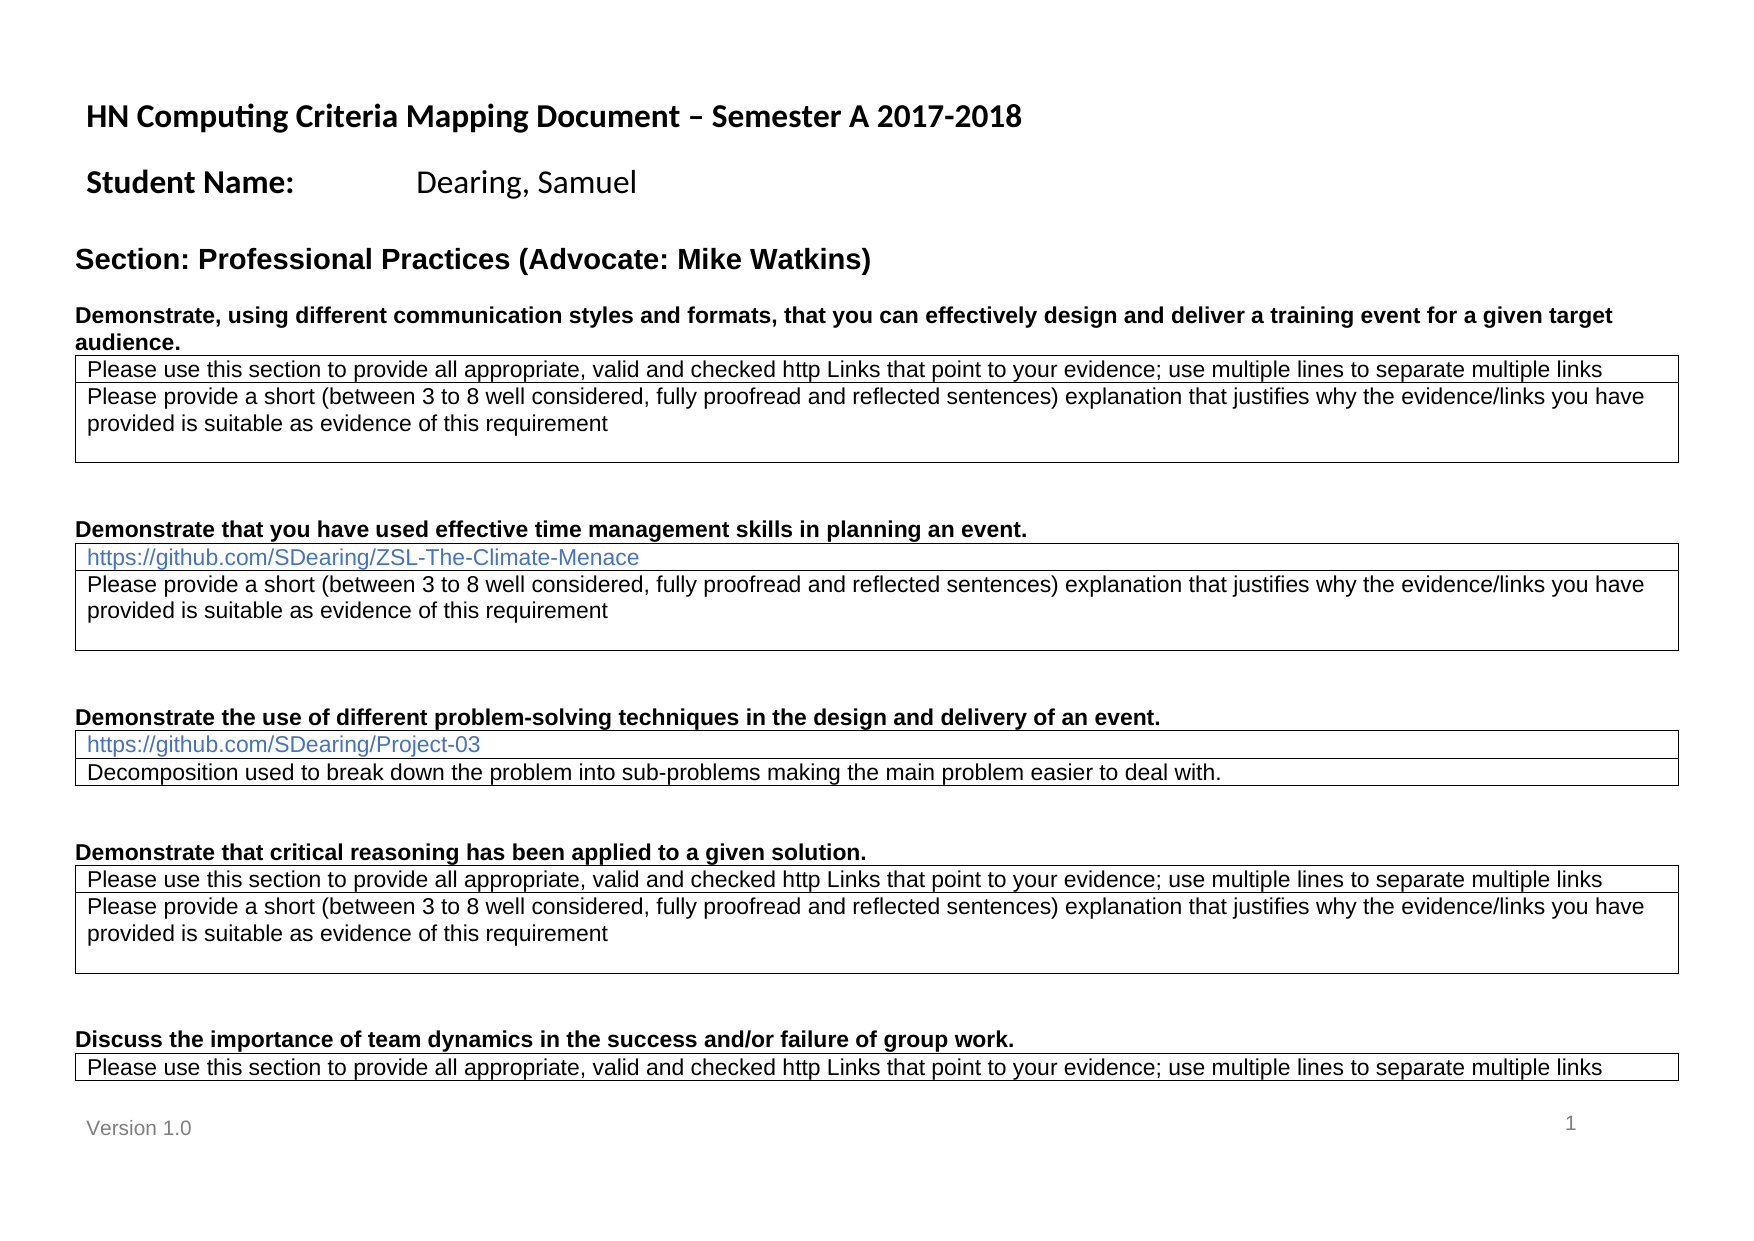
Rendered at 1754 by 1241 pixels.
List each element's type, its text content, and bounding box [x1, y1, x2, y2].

table_header Please use this section to provide all appropriate, valid and checked http Links that point to your evidence; use multiple lines to separate multiple links [76, 866, 1678, 892]
table_cell Decomposition used to break down the problem into sub-problems making the main problem easier to deal with. [76, 759, 1678, 785]
text Demonstrate, using different communication styles and formats, that you can effectively design and deliver a training event for a given target audience. [75, 302, 1679, 355]
text Demonstrate that critical reasoning has been applied to a given solution. [75, 838, 1679, 865]
text Demonstrate the use of different problem-solving techniques in the design and delivery of an event. [75, 704, 1679, 730]
text Section: Professional Practices (Advocate: Mike Watkins) [75, 242, 1679, 276]
table_header Please use this section to provide all appropriate, valid and checked http Links that point to your evidence; use multiple lines to separate multiple links [76, 356, 1678, 382]
text Discuss the importance of team dynamics in the success and/or failure of group work. [75, 1026, 1679, 1052]
table_header https://github.com/SDearing/Project-03 [76, 731, 1678, 757]
table_header https://github.com/SDearing/ZSL-The-Climate-Menace [76, 544, 1678, 570]
text Demonstrate that you have used effective time management skills in planning an event. [75, 516, 1679, 542]
table_header Please use this section to provide all appropriate, valid and checked http Links that point to your evidence; use multiple lines to separate multiple links [76, 1054, 1678, 1080]
